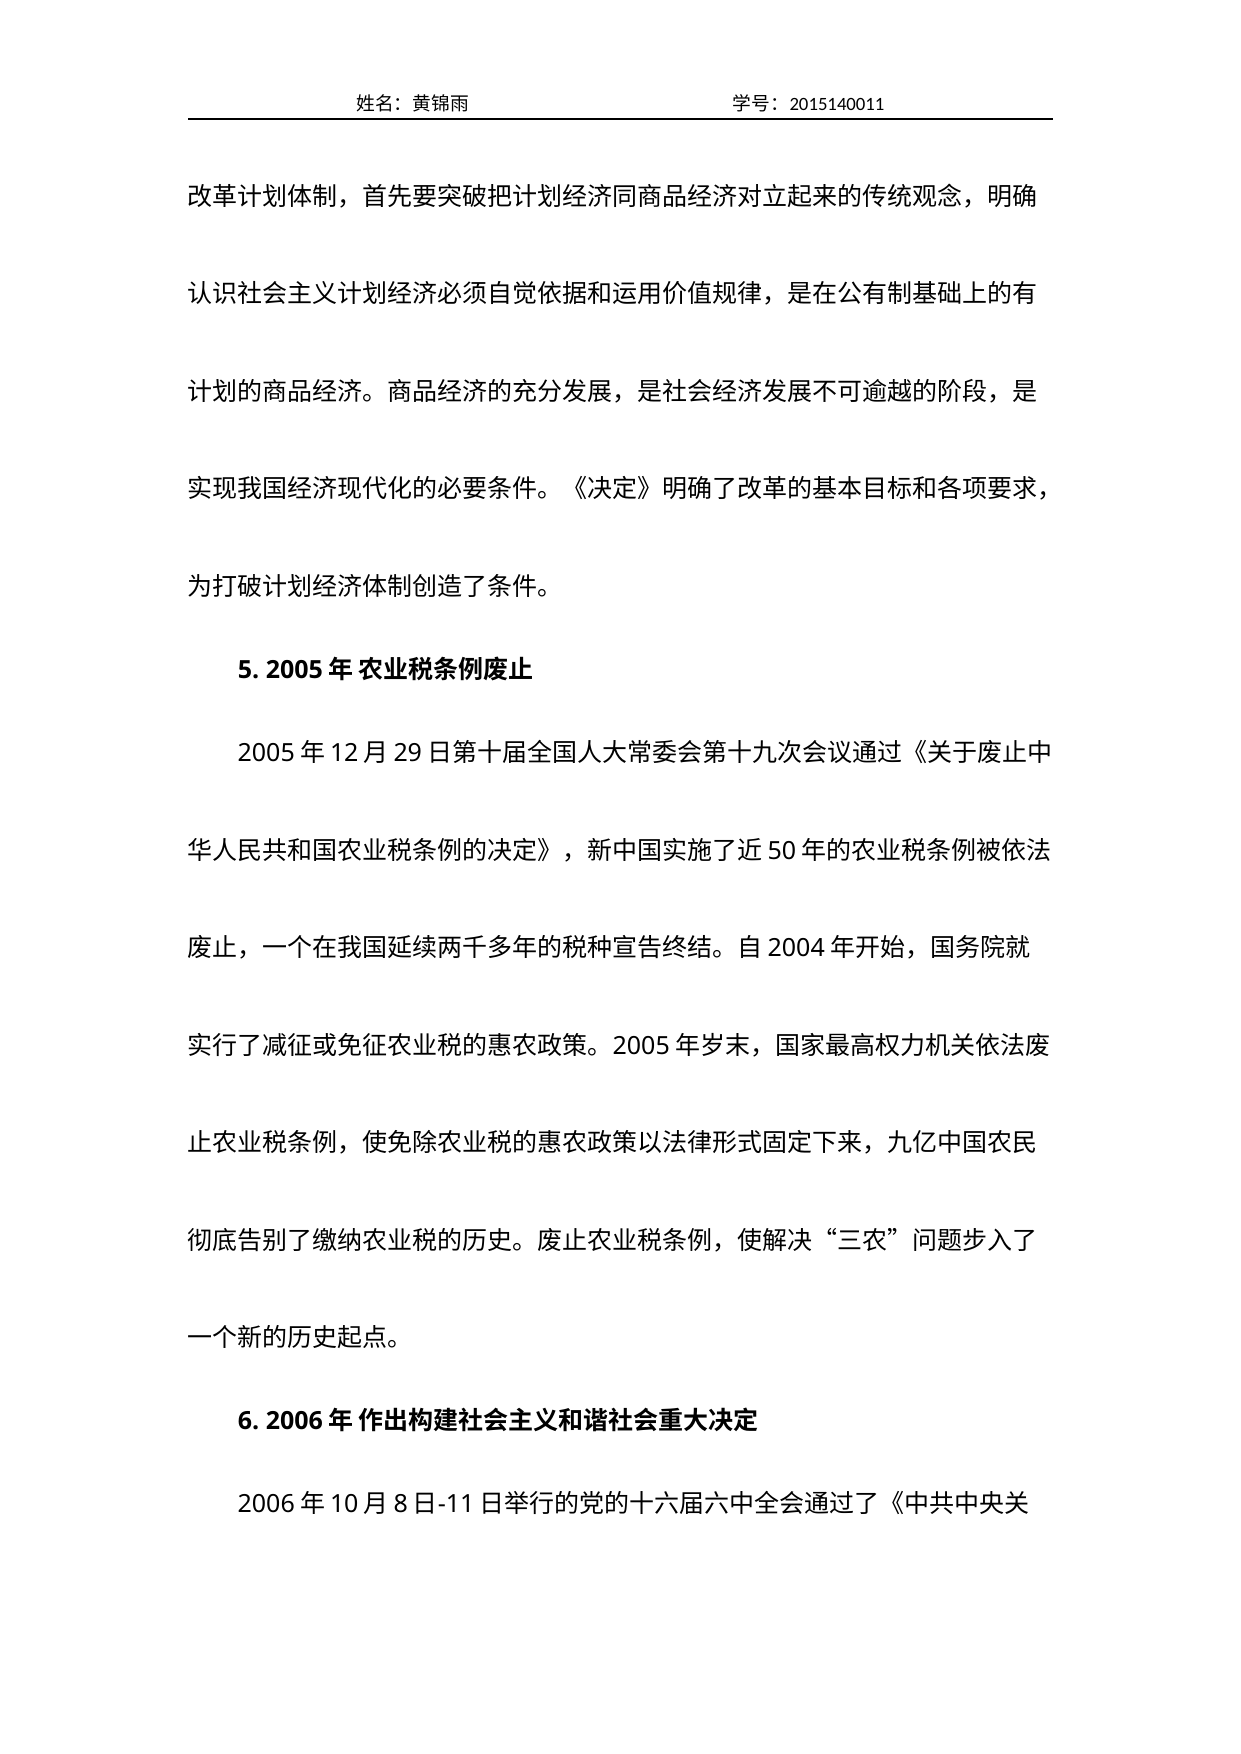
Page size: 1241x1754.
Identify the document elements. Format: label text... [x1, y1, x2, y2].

text 6. 2006年 作出构建社会主义和谐社会重大决定 [187, 1386, 1053, 1451]
text 5. 2005年 农业税条例废止 [187, 635, 1053, 700]
text 2005年12月29日第十届全国人大常委会第十九次会议通过《关于废止中华人民共和国农业税条例的决定》，新中国实施了近50年的农业税条例被依法废止，一个在我国延续两千多年的税种宣告终结。自2004年开始，国务院就实行了减征或免征农业税的惠农政策。2005年岁末，国家最高权力机关依法废止农业税条例，使免除农业税的惠农政策以法律形式固定下来，九亿中国农民彻底告别了缴纳农业税的历史。废止农业税条例，使解决“三农”问题步入了一个新的历史起点。 [187, 718, 1053, 1368]
